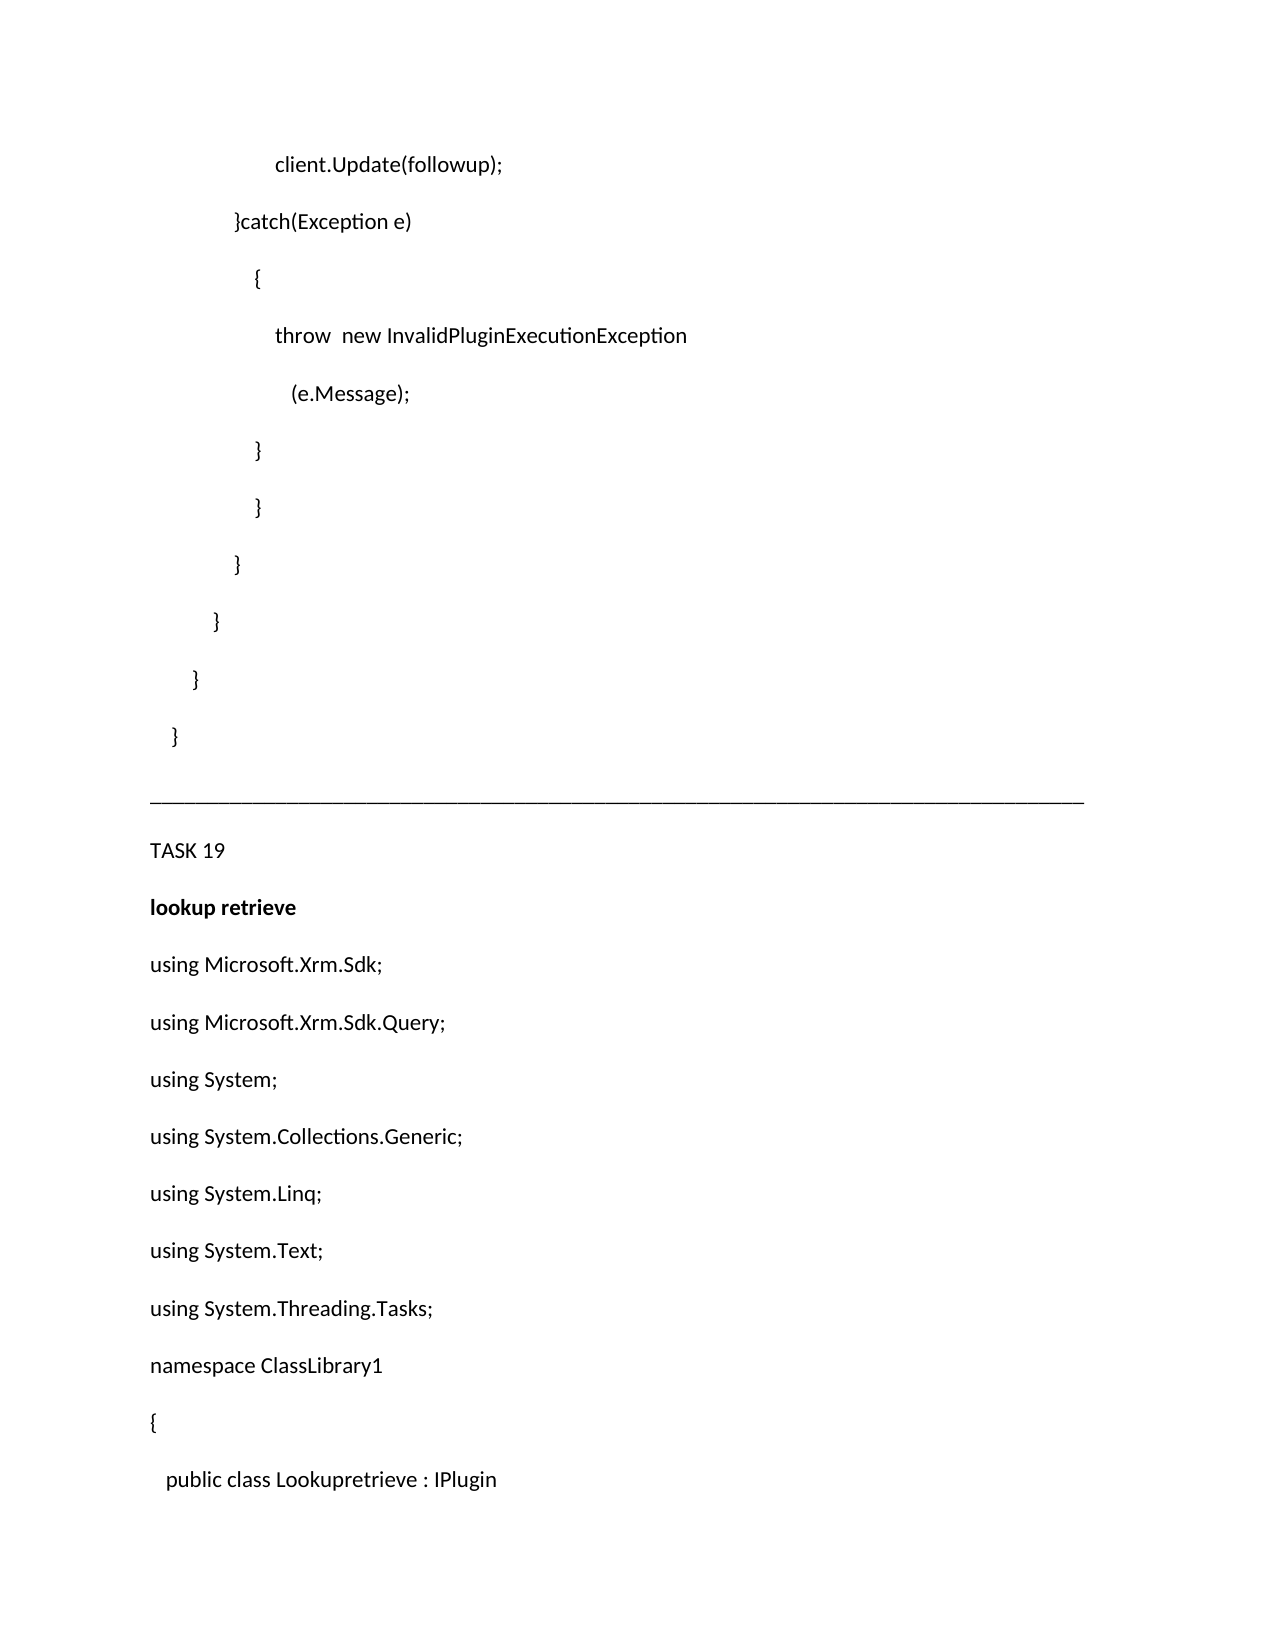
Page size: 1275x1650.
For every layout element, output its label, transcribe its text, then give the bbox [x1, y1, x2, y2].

text }catch(Exception e) [150, 207, 1125, 235]
text { [150, 1408, 1125, 1436]
text lookup retrieve [150, 893, 1125, 921]
text public class Lookupretrieve : IPlugin [150, 1465, 1125, 1493]
text using System.Linq; [150, 1179, 1125, 1207]
text } [150, 665, 1125, 693]
text __________________________________________________________________________________ [150, 779, 1125, 807]
text throw new InvalidPluginExecutionException [150, 322, 1125, 349]
text } [150, 493, 1125, 521]
text { [150, 264, 1125, 292]
text using Microsoft.Xrm.Sdk; [150, 951, 1125, 979]
text using System.Threading.Tasks; [150, 1294, 1125, 1322]
text TASK 19 [150, 836, 1125, 864]
text using System; [150, 1065, 1125, 1093]
text namespace ClassLibrary1 [150, 1351, 1125, 1379]
text using System.Collections.Generic; [150, 1122, 1125, 1150]
text using System.Text; [150, 1237, 1125, 1264]
text client.Update(followup); [150, 150, 1125, 178]
text } [150, 550, 1125, 578]
text (e.Message); [150, 379, 1125, 407]
text } [150, 607, 1125, 636]
text } [150, 722, 1125, 750]
text using Microsoft.Xrm.Sdk.Query; [150, 1008, 1125, 1036]
text } [150, 436, 1125, 464]
